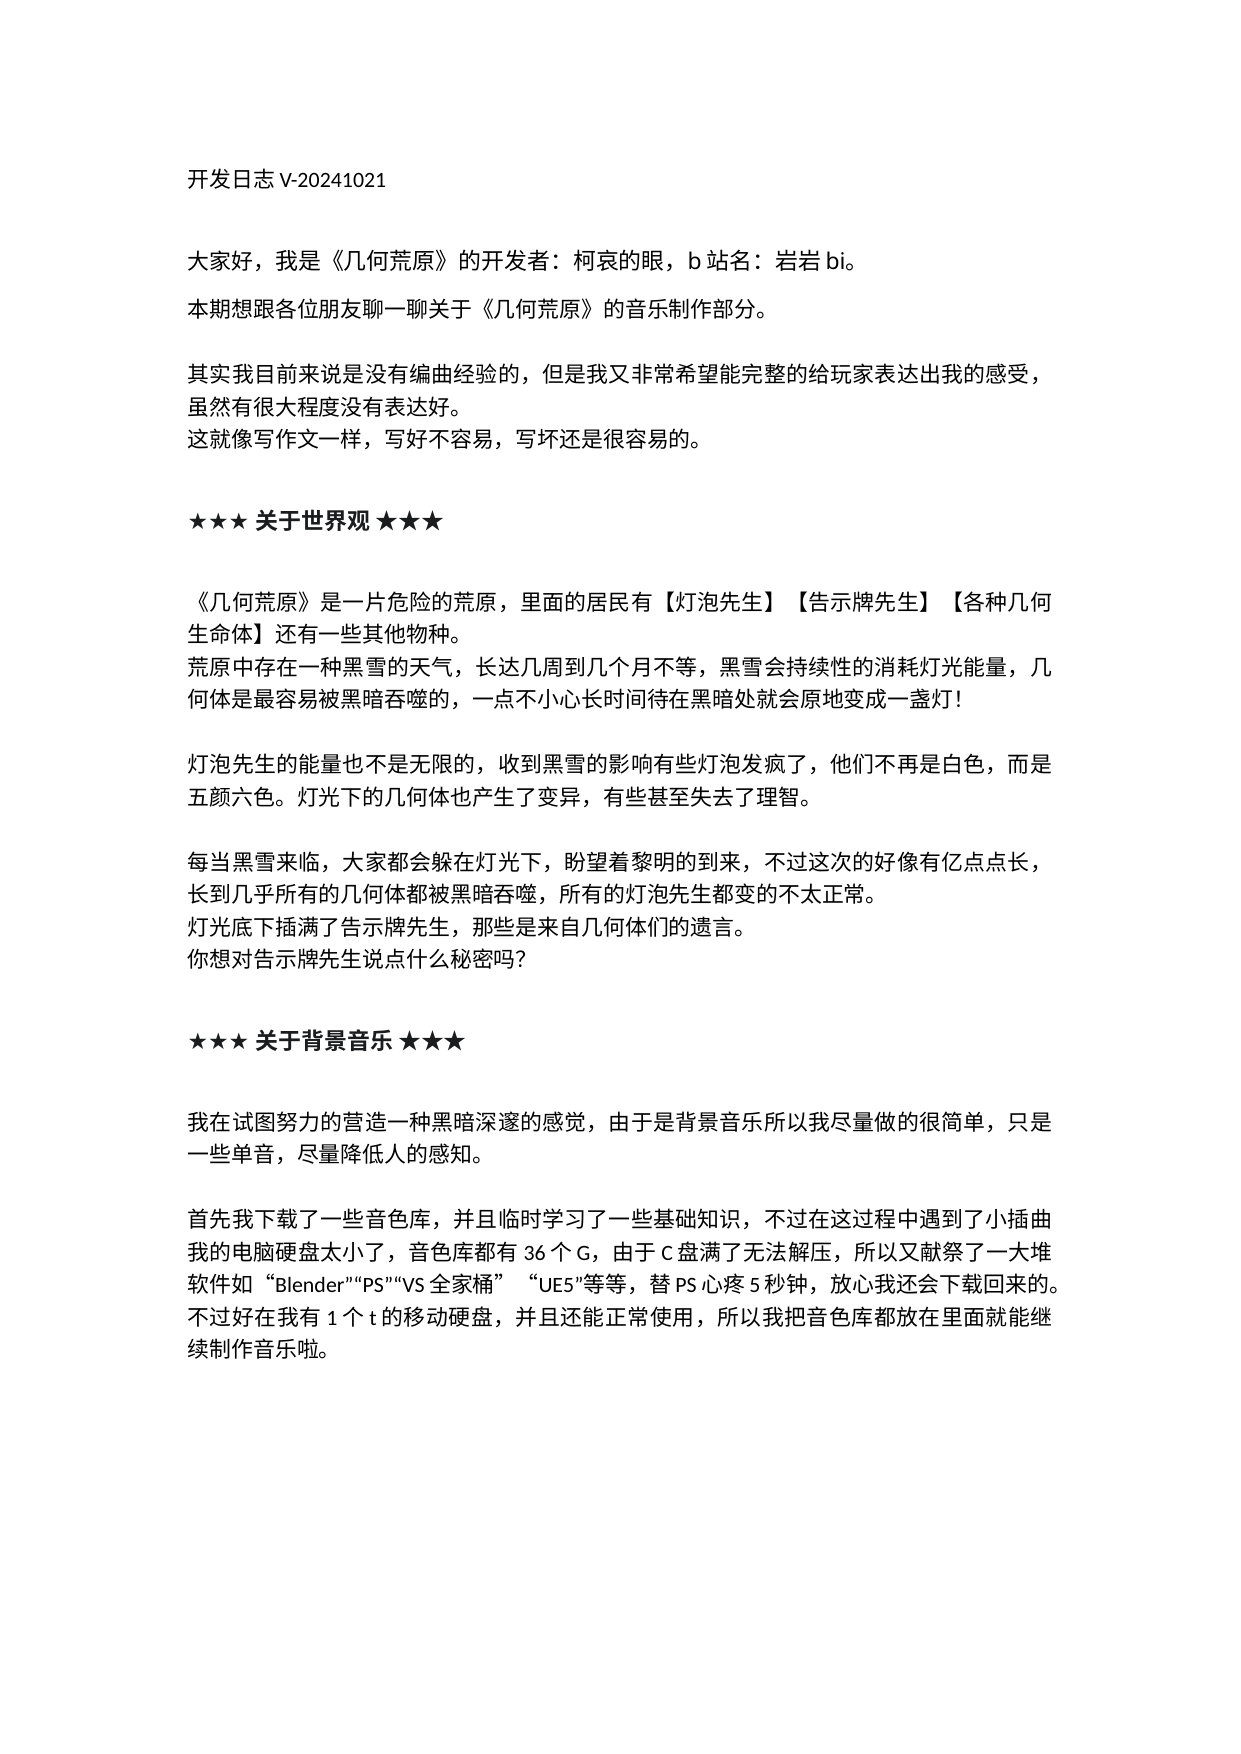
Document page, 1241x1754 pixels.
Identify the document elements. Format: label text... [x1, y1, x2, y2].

text ★★★ 关于背景音乐 ★★★ [187, 1007, 1053, 1072]
text 这就像写作文一样，写好不容易，写坏还是很容易的。 [187, 422, 1053, 454]
text 灯泡先生的能量也不是无限的，收到黑雪的影响有些灯泡发疯了，他们不再是白色，而是五颜六色。灯光下的几何体也产生了变异，有些甚至失去了理智。 [187, 747, 1053, 812]
text 首先我下载了一些音色库，并且临时学习了一些基础知识，不过在这过程中遇到了小插曲，我的电脑硬盘太小了，音色库都有36个G，由于C盘满了无法解压，所以又献祭了一大堆软件如“Blender”“PS”“VS全家桶”“UE5”等等，替PS心疼5秒钟，放心我还会下载回来的。 [187, 1202, 1053, 1299]
text 其实我目前来说是没有编曲经验的，但是我又非常希望能完整的给玩家表达出我的感受，虽然有很大程度没有表达好。 [187, 357, 1053, 422]
text 《几何荒原》是一片危险的荒原，里面的居民有【灯泡先生】【告示牌先生】【各种几何生命体】还有一些其他物种。 [187, 584, 1053, 649]
text 开发日志V-20241021 [187, 162, 1053, 194]
text 灯光底下插满了告示牌先生，那些是来自几何体们的遗言。 [187, 909, 1053, 942]
text 每当黑雪来临，大家都会躲在灯光下，盼望着黎明的到来，不过这次的好像有亿点点长，长到几乎所有的几何体都被黑暗吞噬，所有的灯泡先生都变的不太正常。 [187, 844, 1053, 909]
text 不过好在我有1个t的移动硬盘，并且还能正常使用，所以我把音色库都放在里面就能继续制作音乐啦。 [187, 1299, 1053, 1364]
text ★★★ 关于世界观 ★★★ [187, 487, 1053, 552]
text 本期想跟各位朋友聊一聊关于《几何荒原》的音乐制作部分。 [187, 292, 1053, 324]
text 荒原中存在一种黑雪的天气，长达几周到几个月不等，黑雪会持续性的消耗灯光能量，几何体是最容易被黑暗吞噬的，一点不小心长时间待在黑暗处就会原地变成一盏灯！ [187, 649, 1053, 714]
text 大家好，我是《几何荒原》的开发者：柯哀的眼，b站名：岩岩bi。 [187, 227, 1053, 292]
text 你想对告示牌先生说点什么秘密吗？ [187, 942, 1053, 974]
text 我在试图努力的营造一种黑暗深邃的感觉，由于是背景音乐所以我尽量做的很简单，只是一些单音，尽量降低人的感知。 [187, 1104, 1053, 1169]
